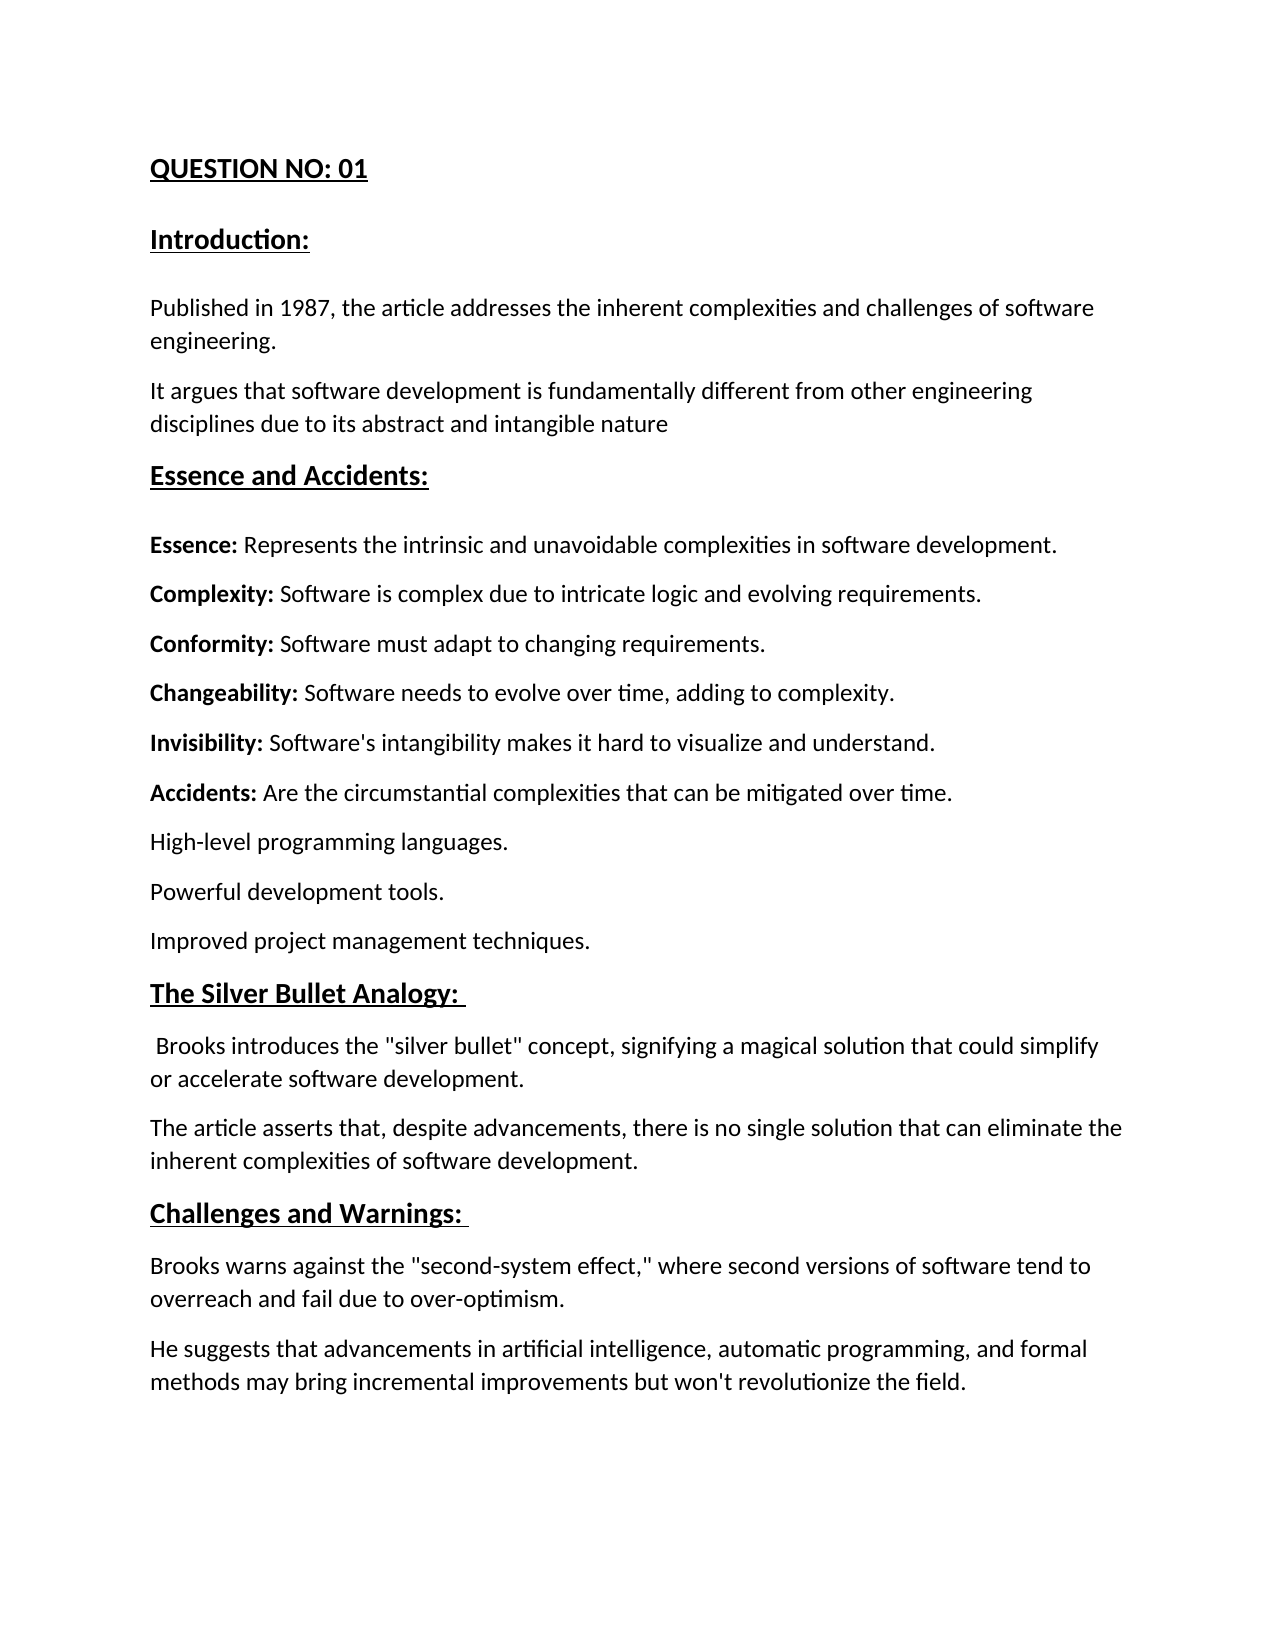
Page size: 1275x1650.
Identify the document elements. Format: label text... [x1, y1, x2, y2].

text Changeability: Software needs to evolve over time, adding to complexity. [150, 677, 1125, 708]
text Powerful development tools. [150, 876, 1125, 906]
text Invisibility: Software's intangibility makes it hard to visualize and understand. [150, 727, 1125, 758]
text The Silver Bullet Analogy: [150, 975, 1125, 1011]
text Accidents: Are the circumstantial complexities that can be mitigated over time. [150, 777, 1125, 807]
text It argues that software development is fundamentally different from other engineering disciplines due to its abstract and intangible nature [150, 375, 1125, 438]
text Brooks warns against the "second-system effect," where second versions of software tend to overreach and fail due to over-optimism. [150, 1250, 1125, 1314]
text Published in 1987, the article addresses the inherent complexities and challenges of software engineering. [150, 292, 1125, 356]
text Complexity: Software is complex due to intricate logic and evolving requirements. [150, 578, 1125, 609]
text He suggests that advancements in artificial intelligence, automatic programming, and formal methods may bring incremental improvements but won't revolutionize the field. [150, 1333, 1125, 1396]
text QUESTION NO: 01 [150, 150, 1125, 186]
text Essence: Represents the intrinsic and unavoidable complexities in software development. [150, 529, 1125, 559]
text Challenges and Warnings: [150, 1195, 1125, 1231]
text High-level programming languages. [150, 826, 1125, 857]
text Introduction: [150, 221, 1125, 257]
text Brooks introduces the "silver bullet" concept, signifying a magical solution that could simplify or accelerate software development. [150, 1030, 1125, 1093]
text The article asserts that, despite advancements, there is no single solution that can eliminate the inherent complexities of software development. [150, 1113, 1125, 1176]
text Conformity: Software must adapt to changing requirements. [150, 628, 1125, 658]
text Improved project management techniques. [150, 925, 1125, 956]
text Essence and Accidents: [150, 457, 1125, 493]
